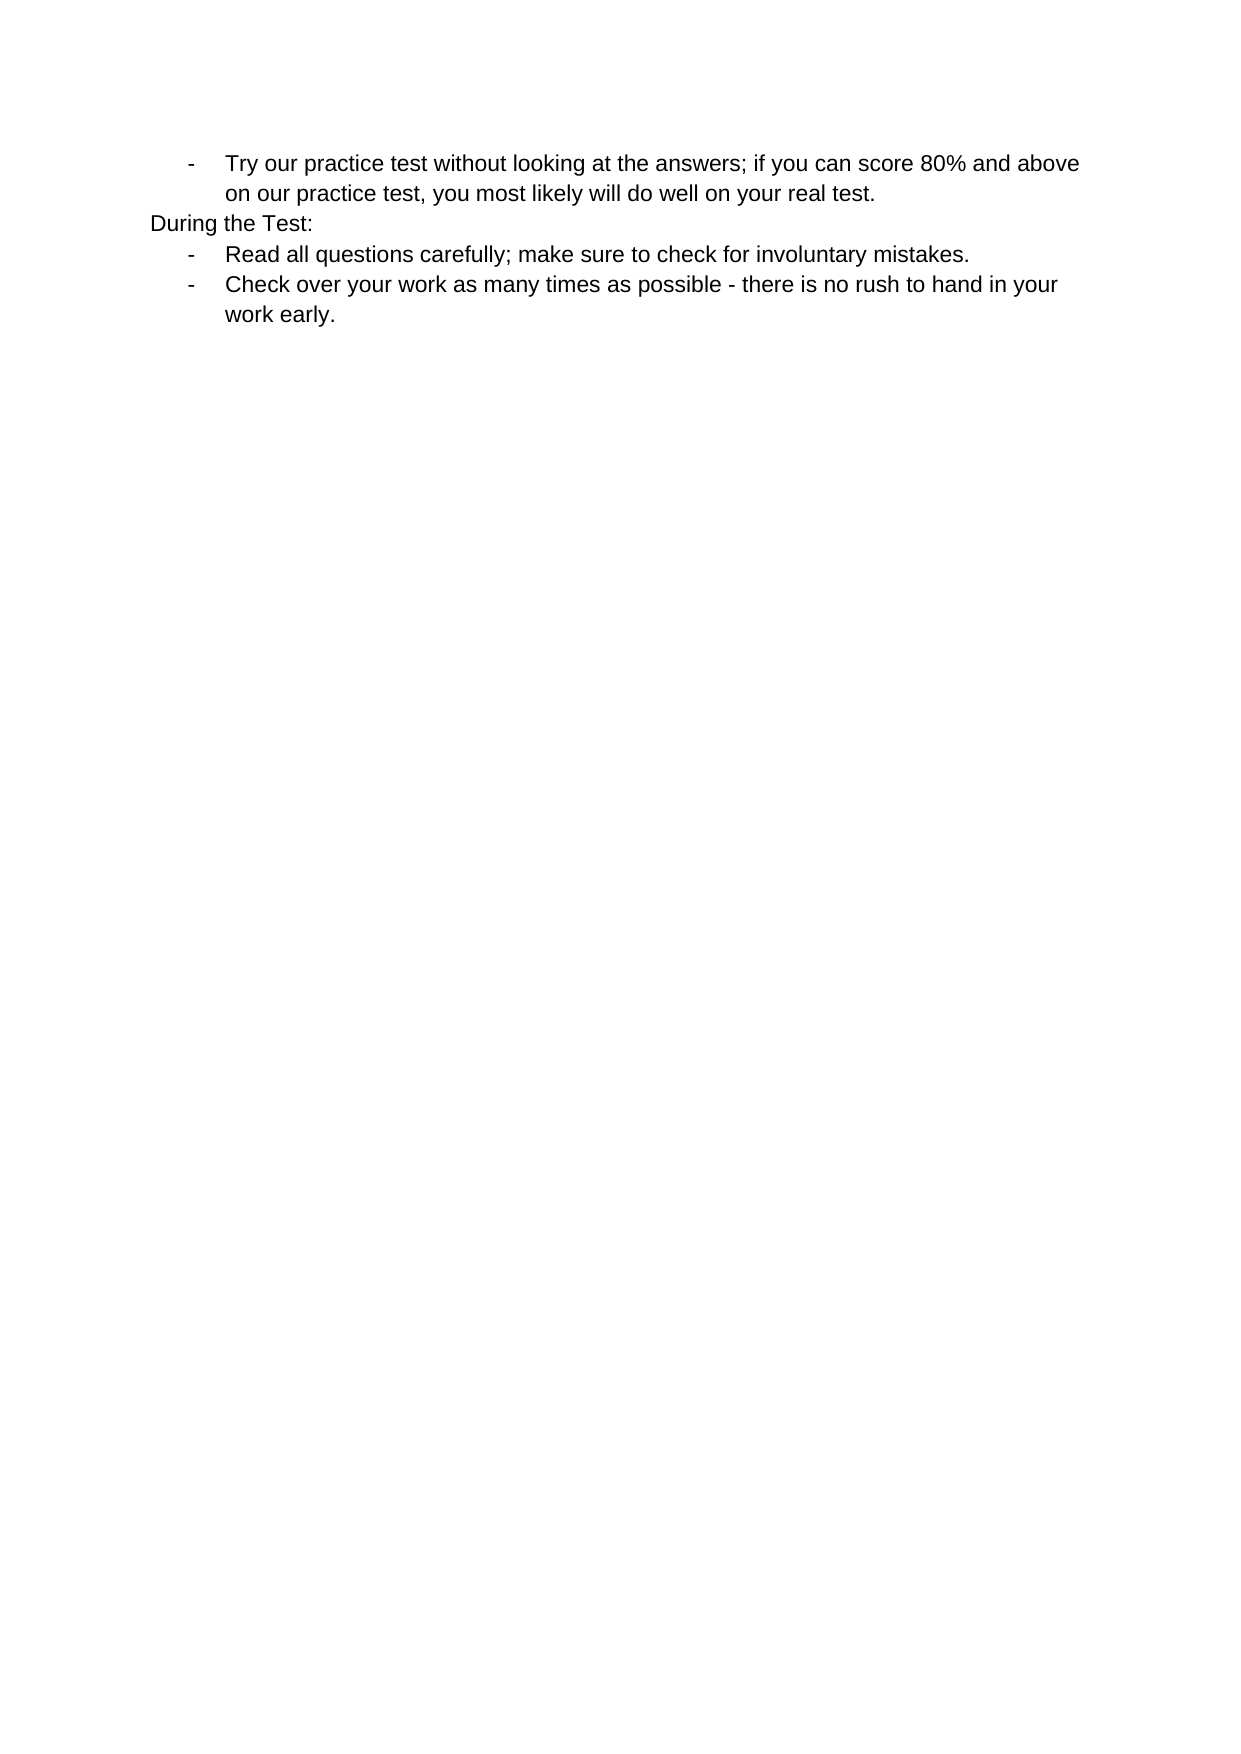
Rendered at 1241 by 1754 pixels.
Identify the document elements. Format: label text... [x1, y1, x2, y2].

text During the Test: [150, 210, 1090, 237]
list Try our practice test without looking at the answers; if you can score 80% and above on our practice test, you most likely will do well on your real test. [187, 150, 1090, 207]
list Read all questions carefully; make sure to check for involuntary mistakes. [187, 241, 1090, 267]
list Check over your work as many times as possible - there is no rush to hand in your work early. [187, 271, 1090, 327]
